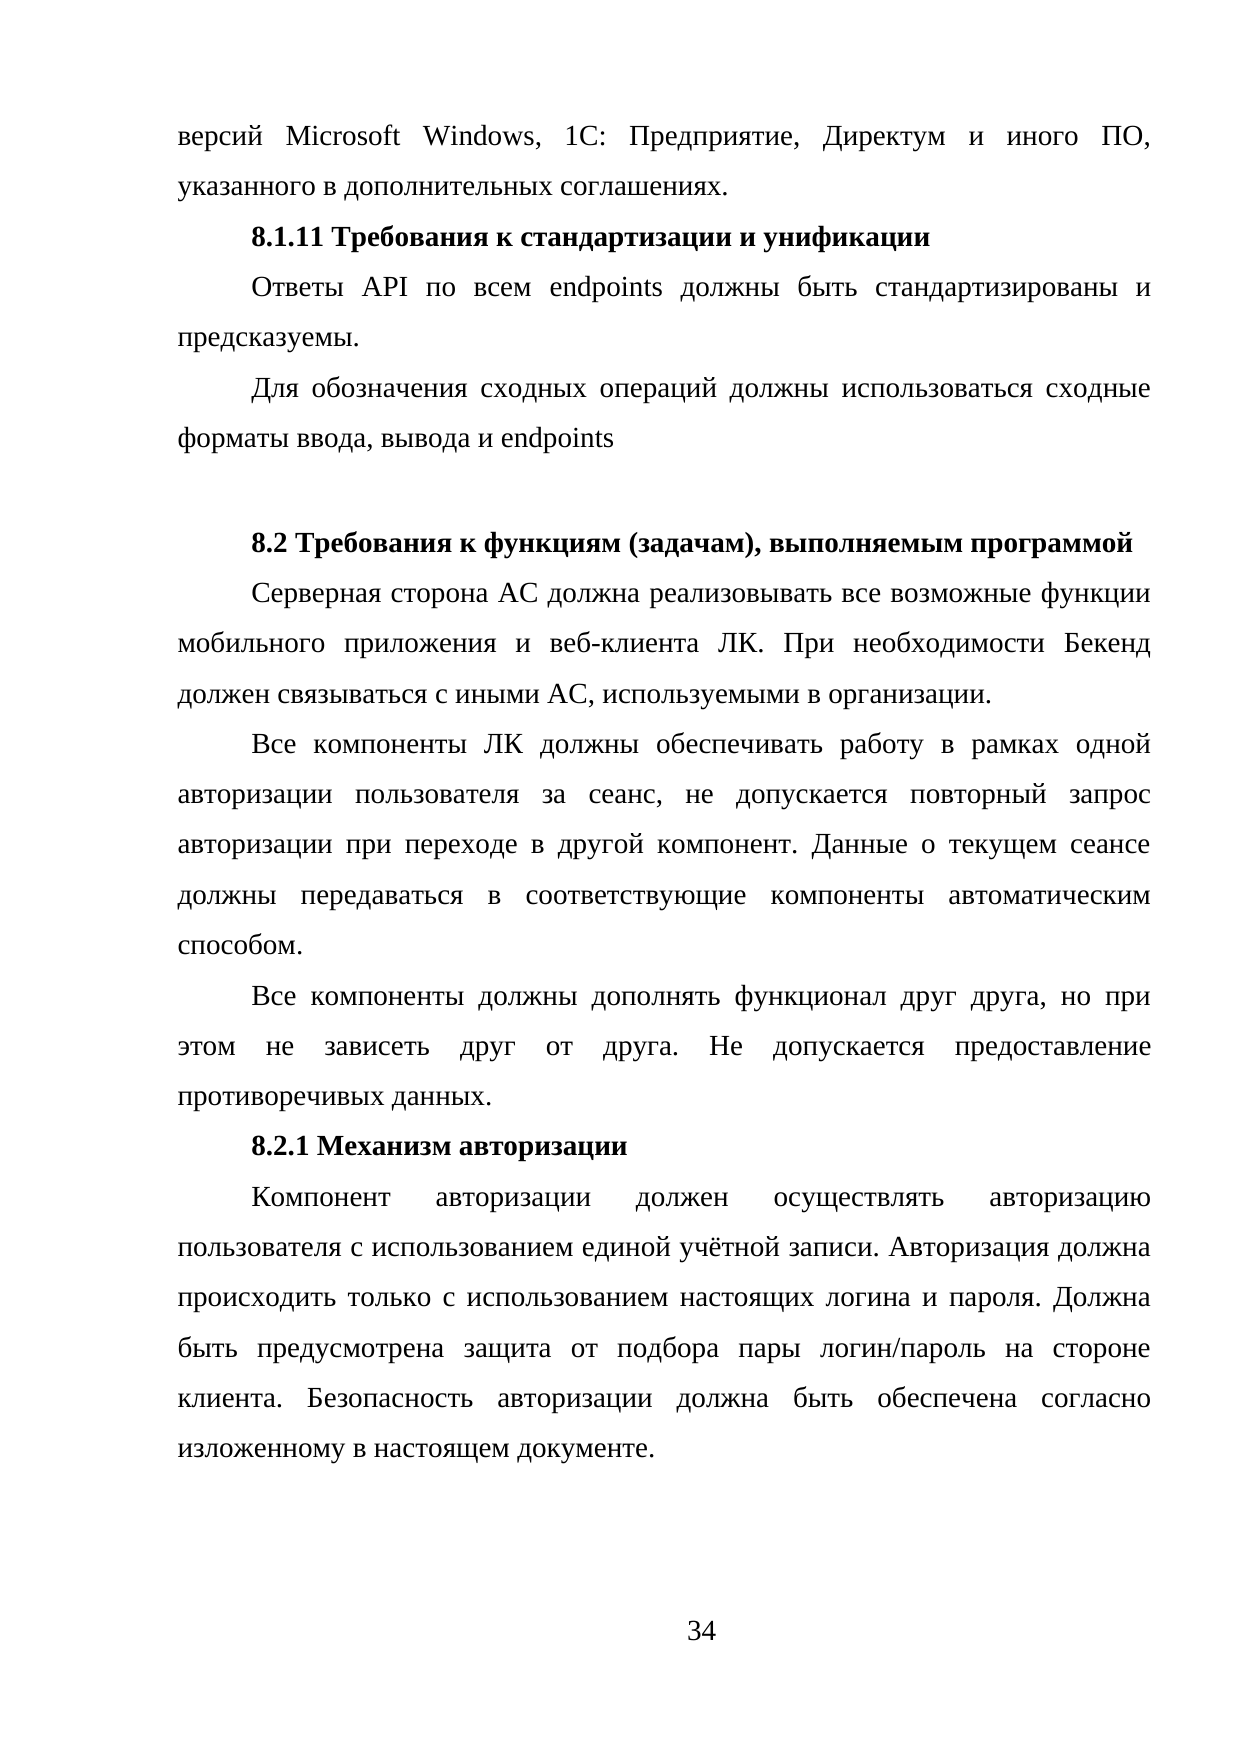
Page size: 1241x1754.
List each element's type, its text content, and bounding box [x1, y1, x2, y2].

text Компонент авторизации должен осуществлять авторизацию пользователя с использованием единой учётной записи. Авторизация должна происходить только с использованием настоящих логина и пароля. Должна быть предусмотрена защита от подбора пары логин/пароль на стороне клиента. Безопасность авторизации должна быть обеспечена согласно изложенному в настоящем документе. [177, 1179, 1152, 1464]
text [177, 118, 1152, 202]
text Для обозначения сходных операций должны использоваться сходные форматы ввода, вывода и endpoints [177, 370, 1152, 453]
text Серверная сторона АС должна реализовывать все возможные функции мобильного приложения и веб-клиента ЛК. При необходимости Бекенд должен связываться с иными АС, используемыми в организации. [177, 575, 1152, 709]
text Все компоненты должны дополнять функционал друг друга, но при этом не зависеть друг от друга. Не допускается предоставление противоречивых данных. [177, 978, 1152, 1112]
text Ответы API по всем endpoints должны быть стандартизированы и предсказуемы. [177, 269, 1152, 353]
text Все компоненты ЛК должны обеспечивать работу в рамках одной авторизации пользователя за сеанс, не допускается повторный запрос авторизации при переходе в другой компонент. Данные о текущем сеансе должны передаваться в соответствующие компоненты автоматическим способом. [177, 726, 1152, 961]
text 8.1.11 Требования к стандартизации и унификации [177, 219, 1152, 252]
text 8.2.1 Механизм авторизации [177, 1128, 1152, 1162]
subtitle 8.2 Требования к функциям (задачам), выполняемым программой [177, 525, 1152, 558]
